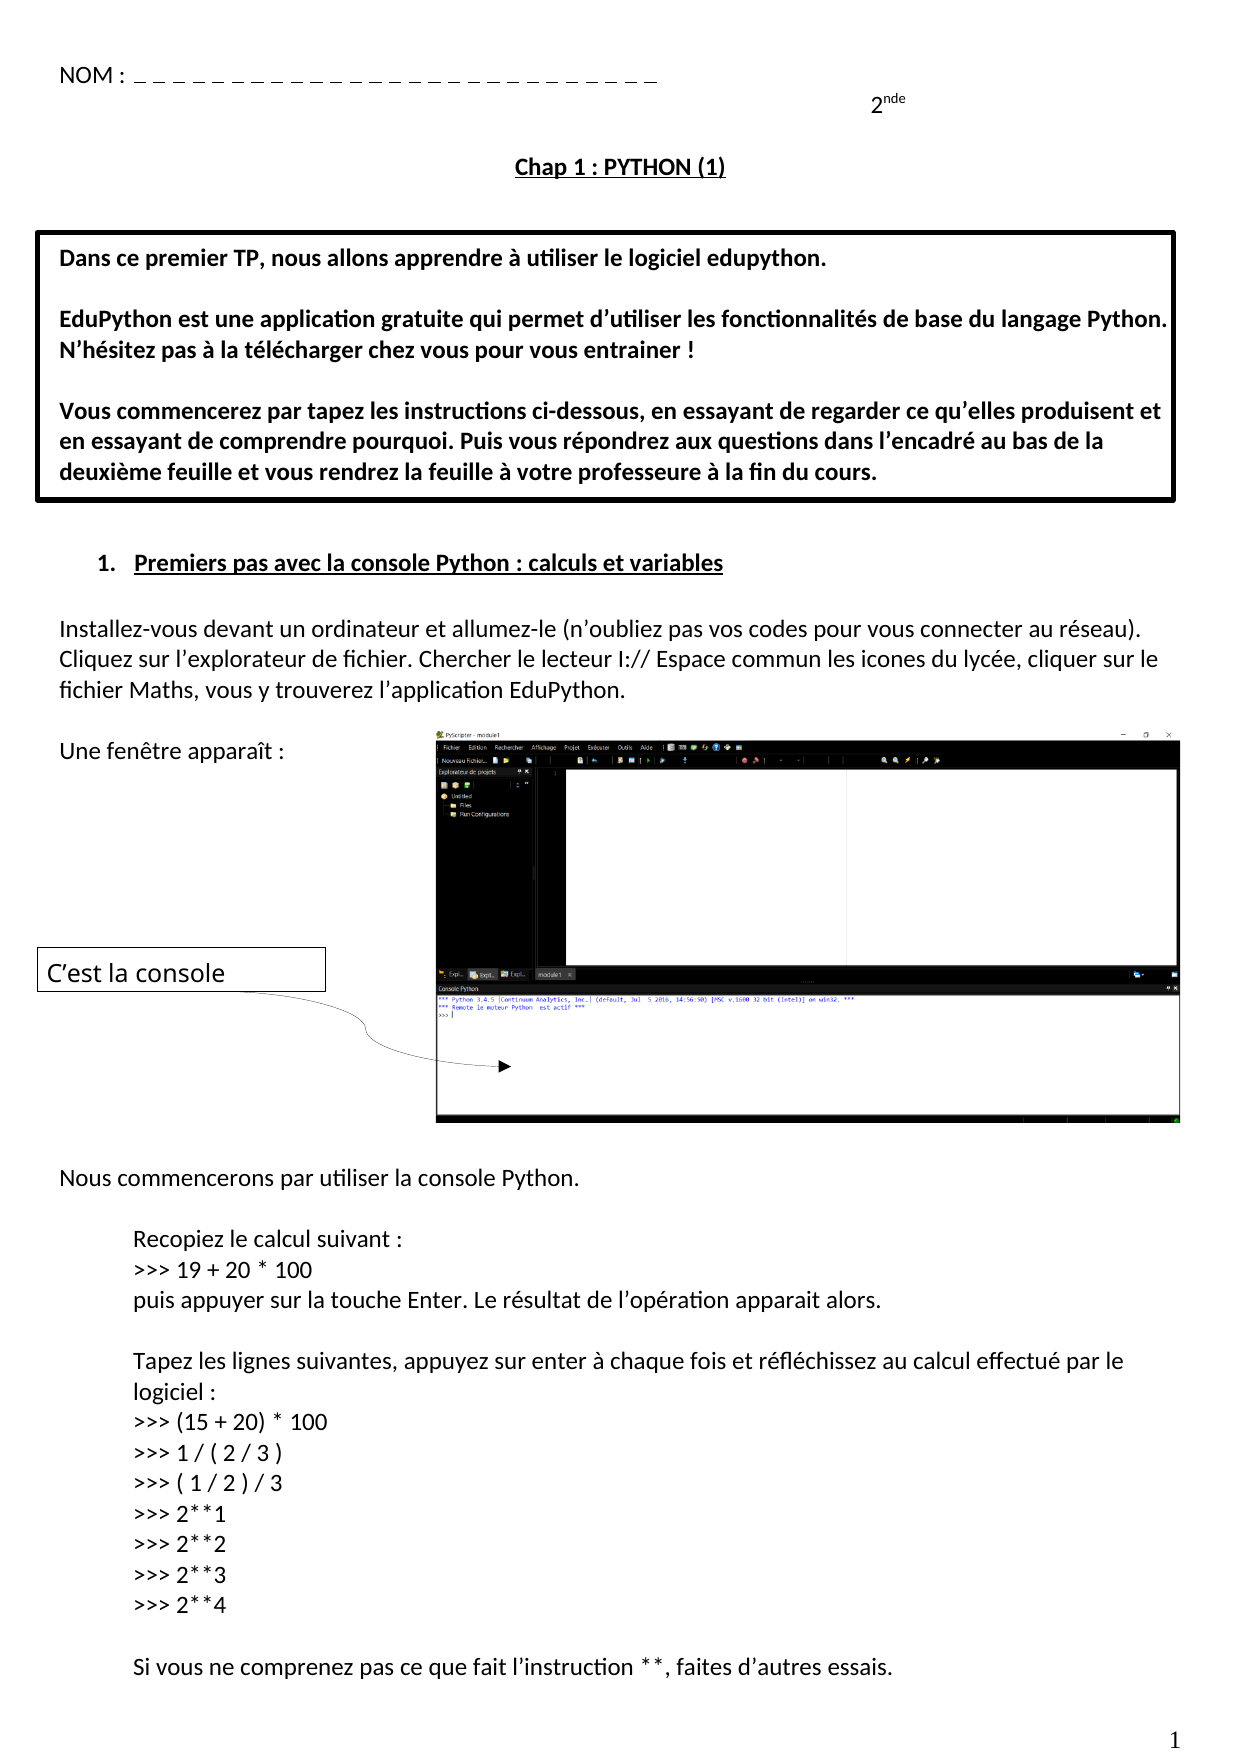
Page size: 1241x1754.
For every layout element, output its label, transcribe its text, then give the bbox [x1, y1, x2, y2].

text Chap 1 : PYTHON (1) [59, 151, 1181, 181]
text Dans ce premier TP, nous allons apprendre à utiliser le logiciel edupython. [59, 242, 1171, 273]
text Si vous ne comprenez pas ce que fait l’instruction **, faites d’autres essais. [133, 1651, 1181, 1681]
text >>> 2**1 [133, 1498, 1181, 1528]
text >>> ( 1 / 2 ) / 3 [133, 1467, 1181, 1498]
text Recopiez le calcul suivant : [133, 1223, 1181, 1254]
text >>> 1 / ( 2 / 3 ) [133, 1437, 1181, 1467]
text >>> 2**4 [133, 1589, 1181, 1620]
text Vous commencerez par tapez les instructions ci-dessous, en essayant de regarder ce qu’elles produisent et en essayant de comprendre pourquoi. Puis vous répondrez aux questions dans l’encadré au bas de la deuxième feuille et vous rendrez la feuille à votre professeure à la fin du cours. [59, 395, 1171, 486]
text >>> 2**2 [133, 1528, 1181, 1559]
text EduPython est une application gratuite qui permet d’utiliser les fonctionnalités de base du langage Python. N’hésitez pas à la télécharger chez vous pour vous entrainer ! [59, 303, 1171, 364]
text 2nde [59, 89, 1181, 120]
picture [435, 729, 1181, 735]
picture [435, 766, 1181, 1123]
text puis appuyer sur la touche Enter. Le résultat de l’opération apparait alors. [133, 1284, 1181, 1315]
text Une fenêtre apparaît : [59, 735, 1181, 766]
text >>> (15 + 20) * 100 [133, 1406, 1181, 1437]
text >>> 2**3 [133, 1559, 1181, 1589]
text NOM : [59, 59, 1181, 89]
list Premiers pas avec la console Python : calculs et variables [97, 547, 1181, 578]
text Nous commencerons par utiliser la console Python. [59, 1162, 1181, 1193]
text Cliquez sur l’explorateur de fichier. Chercher le lecteur I:// Espace commun les icones du lycée, cliquer sur le fichier Maths, vous y trouverez l’application EduPython. [59, 643, 1181, 704]
text >>> 19 + 20 * 100 [133, 1254, 1181, 1284]
text Installez-vous devant un ordinateur et allumez-le (n’oubliez pas vos codes pour vous connecter au réseau). [59, 613, 1181, 643]
text Tapez les lignes suivantes, appuyez sur enter à chaque fois et réfléchissez au calcul effectué par le logiciel : [133, 1345, 1181, 1406]
